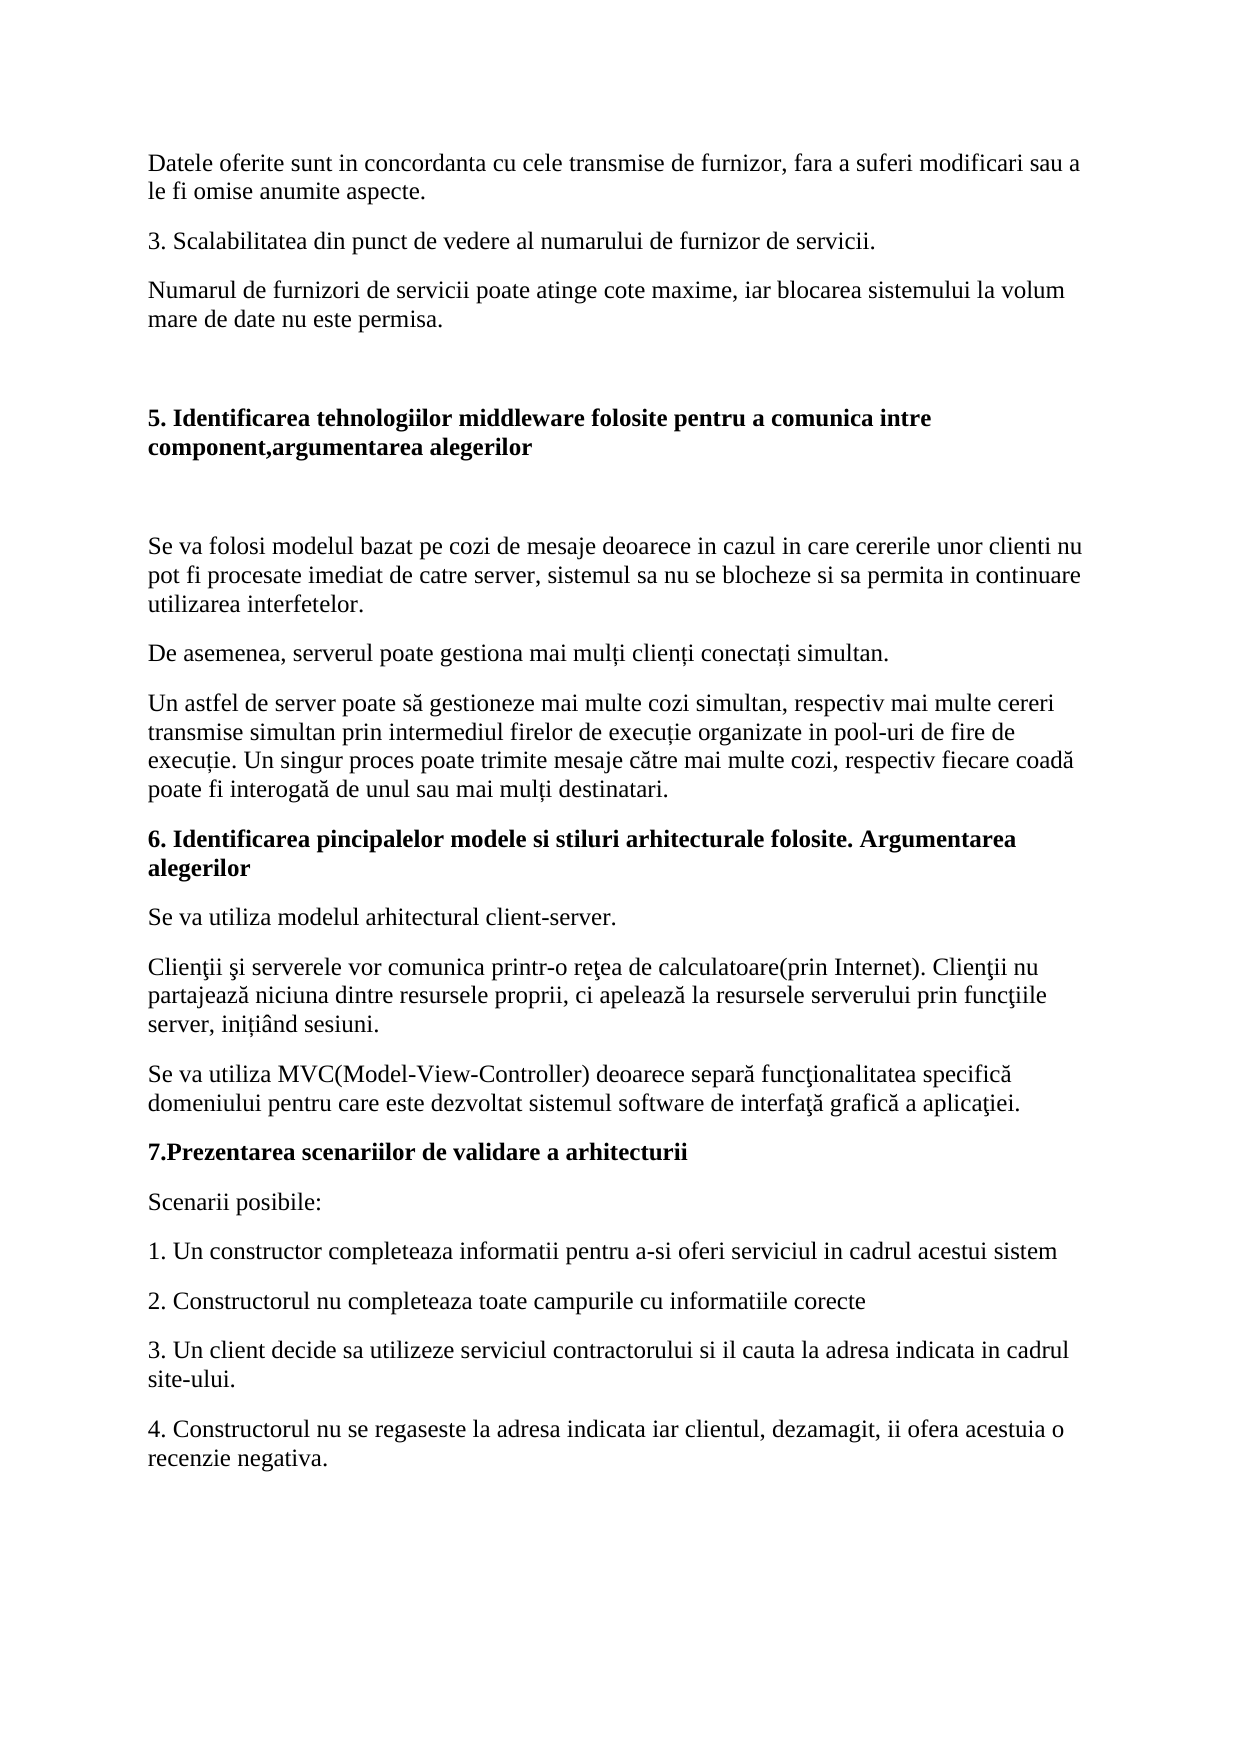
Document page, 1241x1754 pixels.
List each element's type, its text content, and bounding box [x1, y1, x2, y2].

text Un astfel de server poate să gestioneze mai multe cozi simultan, respectiv mai multe cereri transmise simultan prin intermediul firelor de execuție organizate in pool-uri de fire de execuție. Un singur proces poate trimite mesaje către mai multe cozi, respectiv fiecare coadă poate fi interogată de unul sau mai mulți destinatari. [148, 688, 1093, 803]
text 7.Prezentarea scenariilor de validare a arhitecturii [148, 1137, 1093, 1166]
text Scenarii posibile: [148, 1187, 1093, 1216]
text 3. Scalabilitatea din punct de vedere al numarului de furnizor de servicii. [148, 226, 1093, 255]
text Datele oferite sunt in concordanta cu cele transmise de furnizor, fara a suferi modificari sau a le fi omise anumite aspecte. [148, 148, 1093, 205]
text 6. Identificarea pincipalelor modele si stiluri arhitecturale folosite. Argumentarea alegerilor [148, 824, 1093, 881]
text 4. Constructorul nu se regaseste la adresa indicata iar clientul, dezamagit, ii ofera acestuia o recenzie negativa. [148, 1414, 1093, 1471]
text Clienţii şi serverele vor comunica printr-o reţea de calculatoare(prin Internet). Clienţii nu partajează niciuna dintre resursele proprii, ci apelează la resursele serverului prin funcţiile server, inițiând sesiuni. [148, 952, 1093, 1038]
text 1. Un constructor completeaza informatii pentru a-si oferi serviciul in cadrul acestui sistem [148, 1236, 1093, 1265]
text 3. Un client decide sa utilizeze serviciul contractorului si il cauta la adresa indicata in cadrul site-ului. [148, 1336, 1093, 1393]
text Se va utiliza MVC(Model-View-Controller) deoarece separă funcţionalitatea specifică domeniului pentru care este dezvoltat sistemul software de interfaţă grafică a aplicaţiei. [148, 1059, 1093, 1116]
text De asemenea, serverul poate gestiona mai mulți clienți conectați simultan. [148, 638, 1093, 667]
text 2. Constructorul nu completeaza toate campurile cu informatiile corecte [148, 1286, 1093, 1315]
text Numarul de furnizori de servicii poate atinge cote maxime, iar blocarea sistemului la volum mare de date nu este permisa. [148, 276, 1093, 333]
text 5. Identificarea tehnologiilor middleware folosite pentru a comunica intre component,argumentarea alegerilor [148, 403, 1093, 461]
text Se va utiliza modelul arhitectural client-server. [148, 902, 1093, 931]
text Se va folosi modelul bazat pe cozi de mesaje deoarece in cazul in care cererile unor clienti nu pot fi procesate imediat de catre server, sistemul sa nu se blocheze si sa permita in continuare utilizarea interfetelor. [148, 531, 1093, 618]
